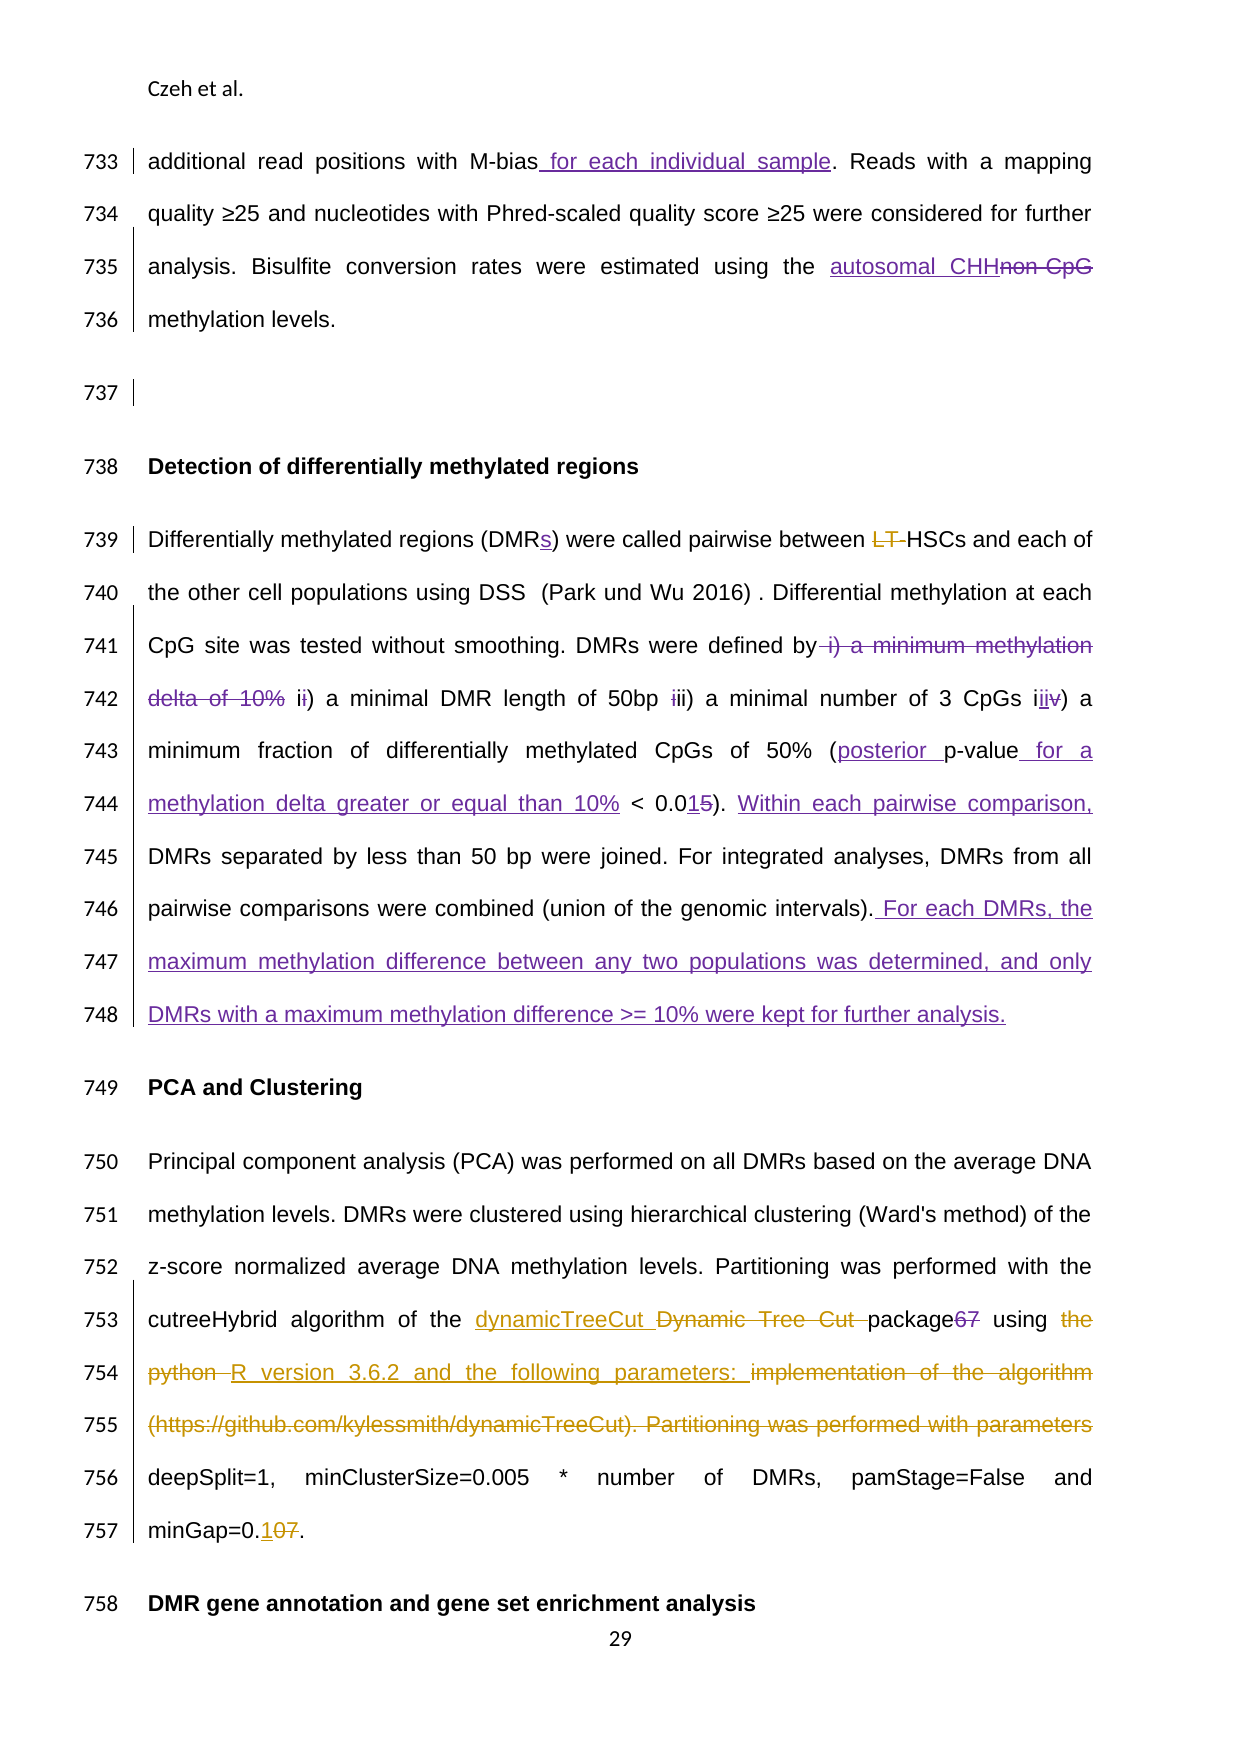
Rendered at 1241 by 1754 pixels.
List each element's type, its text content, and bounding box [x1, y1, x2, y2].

text Principal component analysis (PCA) was performed on all DMRs based on the average DNA methylation levels. DMRs were clustered using hierarchical clustering (Ward's method) of the z-score normalized average DNA methylation levels. Partitioning was performed with the cutreeHybrid algorithm of the package using deepSplit=1, minClusterSize=0.005 * number of DMRs, pamStage=False and minGap=0.. [148, 1427, 1093, 1543]
text Detection of differentially methylated regions [148, 453, 1093, 479]
text PCA and Clustering [148, 1074, 1093, 1101]
text Principal component analysis (PCA) was performed on all DMRs based on the average DNA methylation levels. DMRs were clustered using hierarchical clustering (Ward's method) of the z-score normalized average DNA methylation levels. Partitioning was performed with the cutreeHybrid algorithm of the package using deepSplit=1, minClusterSize=0.005 * number of DMRs, pamStage=False and minGap=0.. [148, 1148, 1093, 1426]
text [148, 148, 1093, 332]
text Differentially methylated regions (DMR) were called pairwise between HSCs and each of the other cell populations using DSS . Differential methylation at each CpG site was tested without smoothing. DMRs were defined by i) a minimal DMR length of 50bp ii) a minimal number of 3 CpGs i) a minimum fraction of differentially methylated CpGs of 50% (p-value < 0.0). DMRs separated by less than 50 bp were joined. For integrated analyses, DMRs from all pairwise comparisons were combined (union of the genomic intervals). [148, 526, 1093, 1027]
text DMR gene annotation and gene set enrichment analysis [148, 1590, 1093, 1617]
